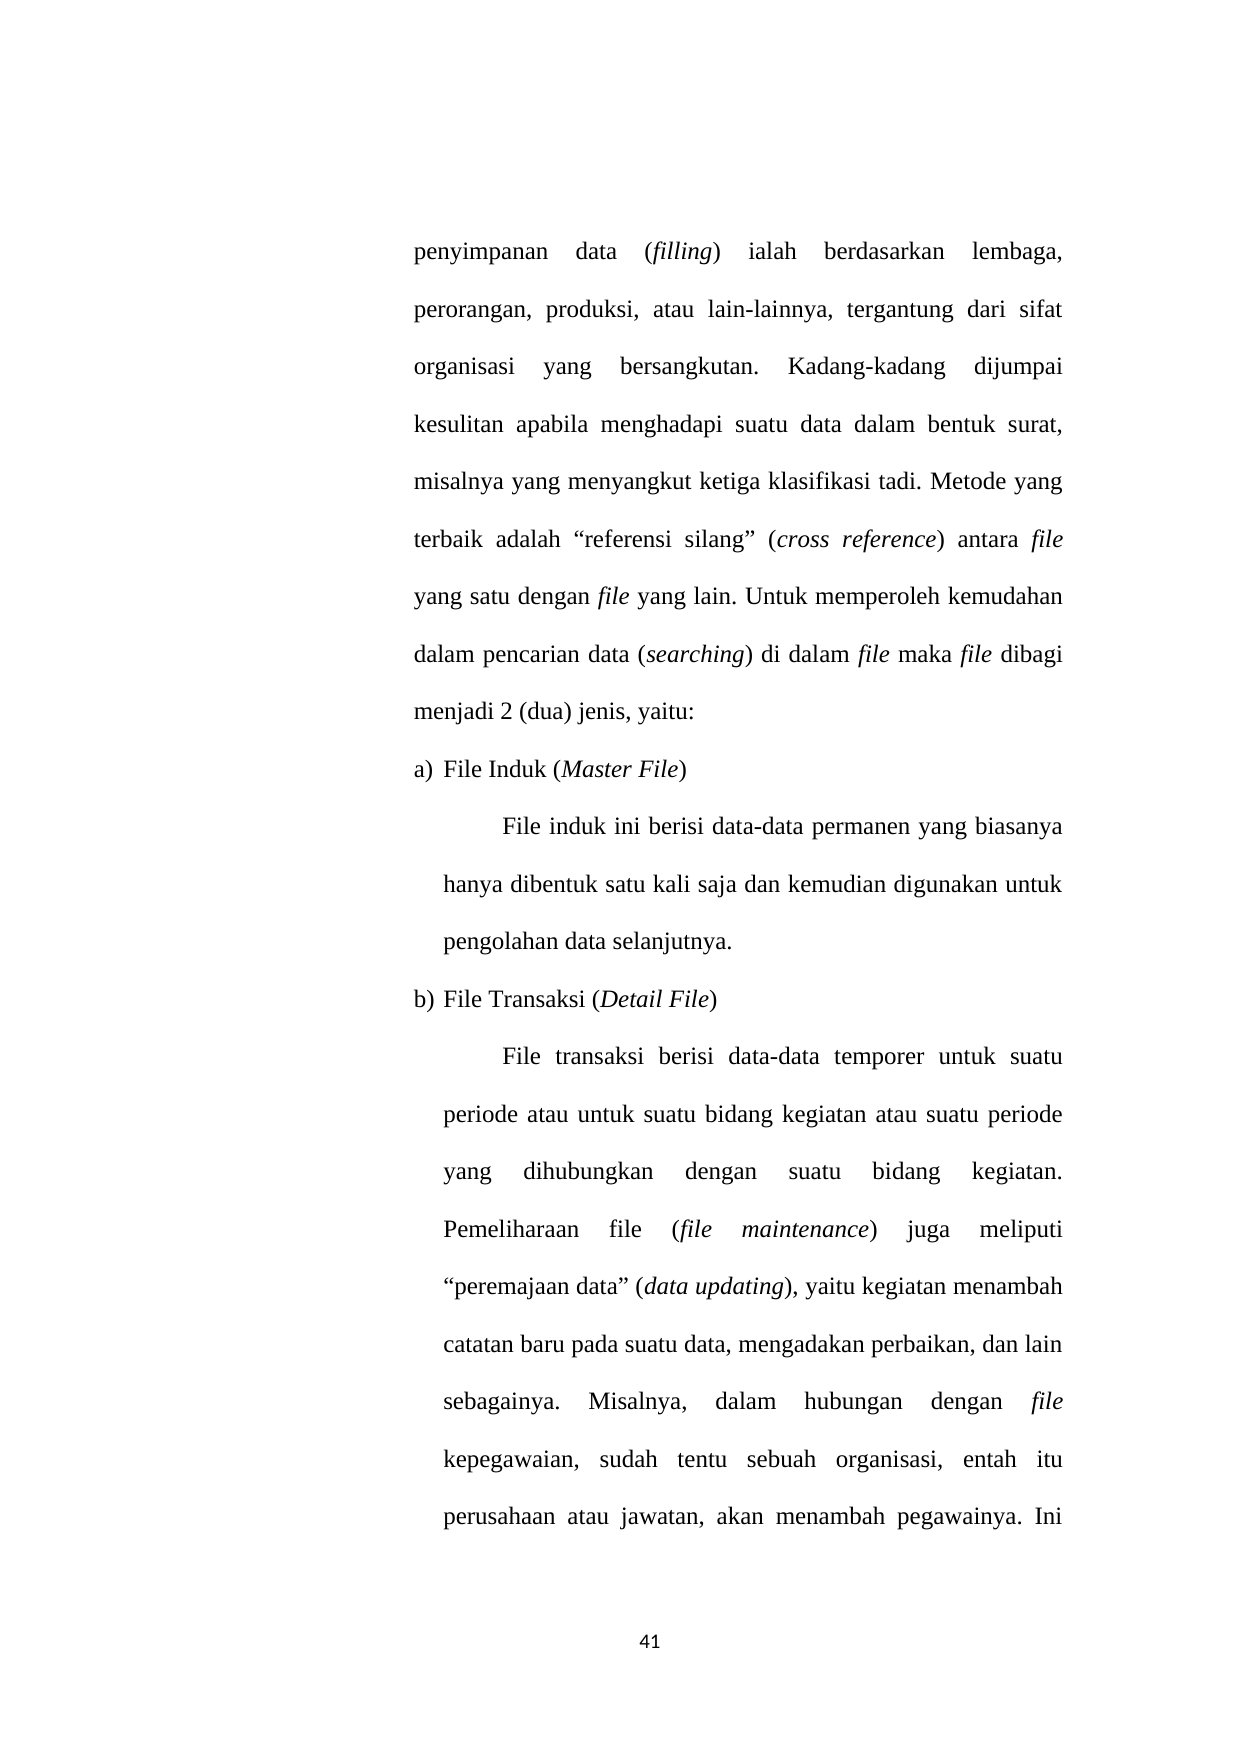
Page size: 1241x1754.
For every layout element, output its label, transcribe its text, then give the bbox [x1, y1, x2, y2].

list File Transaksi (Detail File) [413, 984, 1063, 1012]
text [443, 1041, 1063, 1530]
text File induk ini berisi data-data permanen yang biasanya hanya dibentuk satu kali saja dan kemudian digunakan untuk pengolahan data selanjutnya. [443, 811, 1063, 955]
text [413, 236, 1063, 725]
list File Induk (Master File) [413, 754, 1063, 782]
